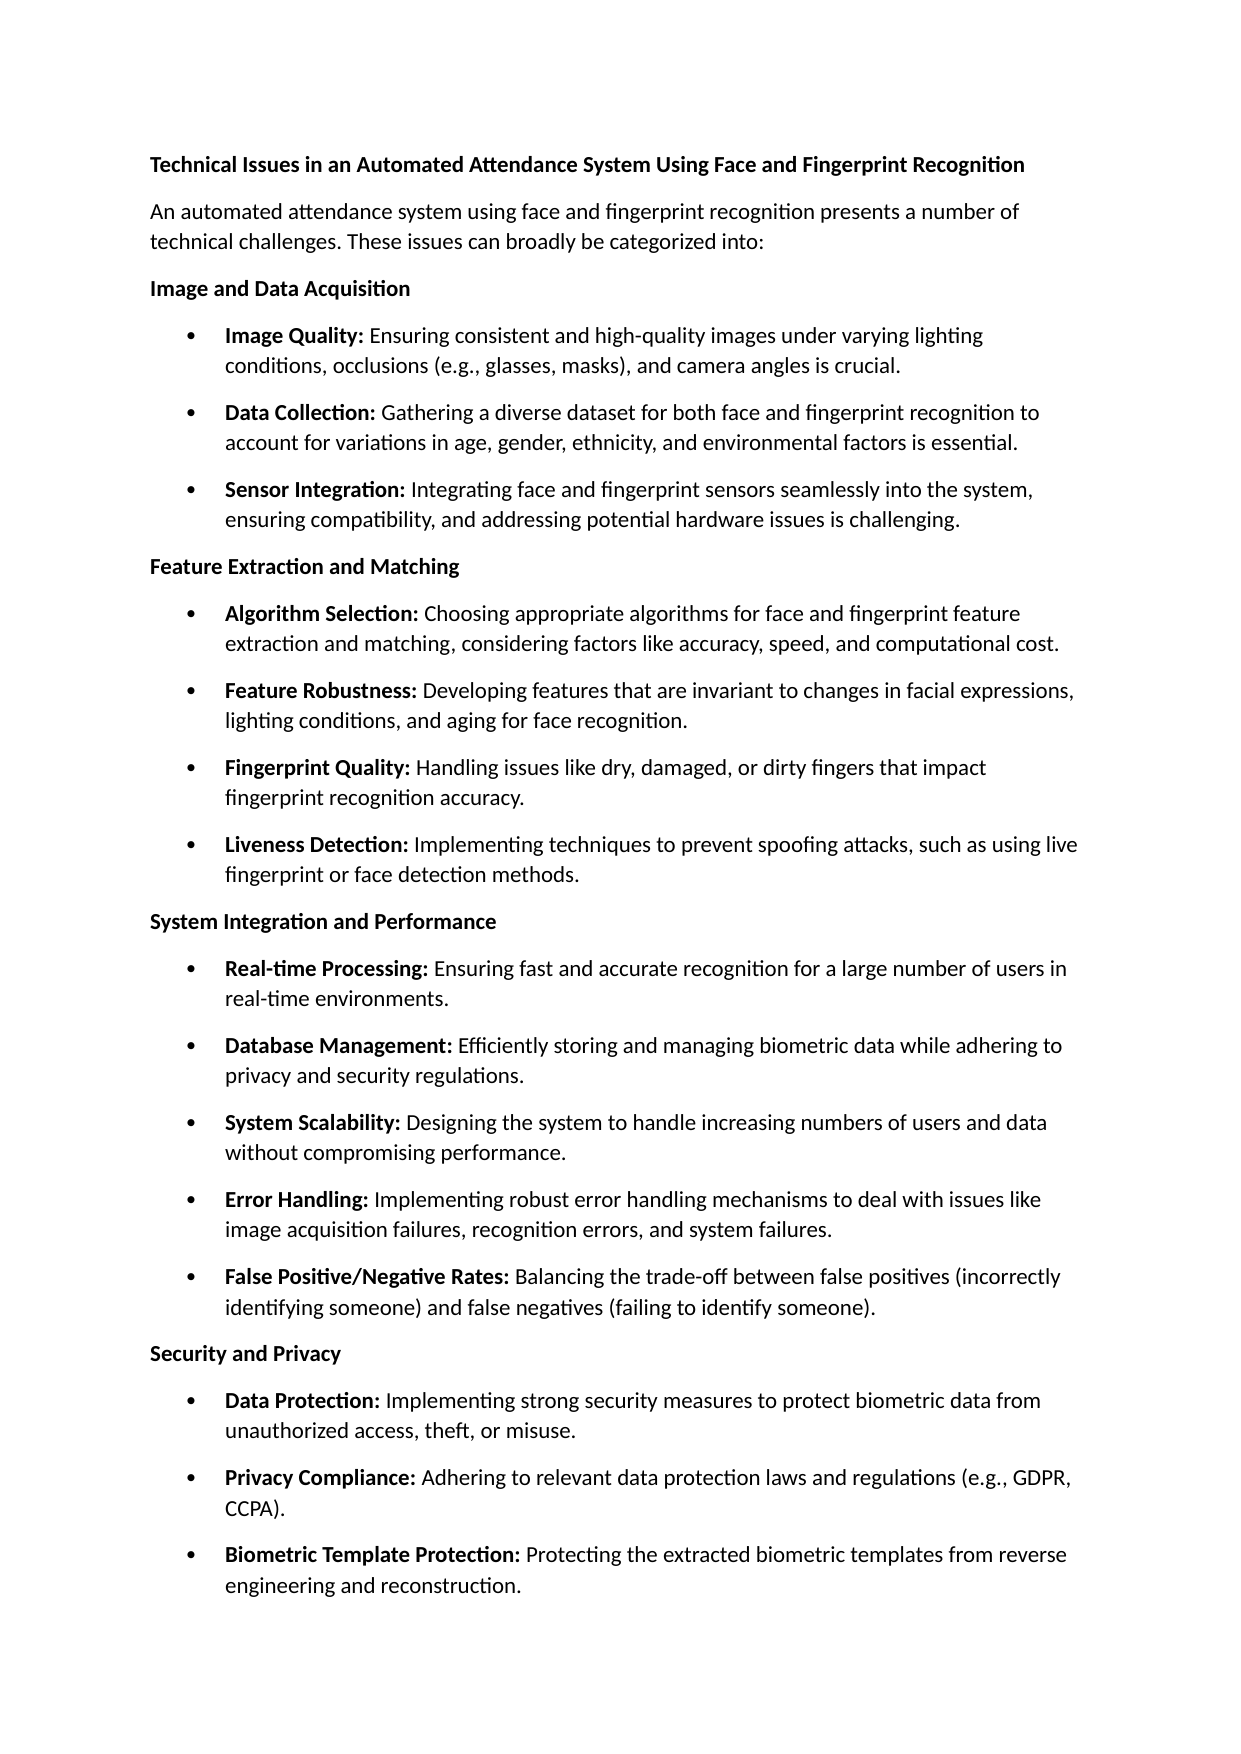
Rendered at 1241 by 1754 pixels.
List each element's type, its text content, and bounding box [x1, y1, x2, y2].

list Algorithm Selection: Choosing appropriate algorithms for face and fingerprint feature extraction and matching, considering factors like accuracy, speed, and computational cost. [187, 599, 1090, 657]
list Error Handling: Implementing robust error handling mechanisms to deal with issues like image acquisition failures, recognition errors, and system failures. [187, 1185, 1090, 1244]
list Real-time Processing: Ensuring fast and accurate recognition for a large number of users in real-time environments. [187, 954, 1090, 1012]
text Security and Privacy [150, 1339, 1090, 1368]
text System Integration and Performance [150, 907, 1090, 935]
list Liveness Detection: Implementing techniques to prevent spoofing attacks, such as using live fingerprint or face detection methods. [187, 830, 1090, 888]
list System Scalability: Designing the system to handle increasing numbers of users and data without compromising performance. [187, 1108, 1090, 1167]
list Privacy Compliance: Adhering to relevant data protection laws and regulations (e.g., GDPR, CCPA). [187, 1463, 1090, 1522]
list Fingerprint Quality: Handling issues like dry, damaged, or dirty fingers that impact fingerprint recognition accuracy. [187, 753, 1090, 811]
list Data Protection: Implementing strong security measures to protect biometric data from unauthorized access, theft, or misuse. [187, 1386, 1090, 1445]
list Database Management: Efficiently storing and managing biometric data while adhering to privacy and security regulations. [187, 1031, 1090, 1089]
text An automated attendance system using face and fingerprint recognition presents a number of technical challenges. These issues can broadly be categorized into: [150, 197, 1090, 255]
list Sensor Integration: Integrating face and fingerprint sensors seamlessly into the system, ensuring compatibility, and addressing potential hardware issues is challenging. [187, 475, 1090, 533]
list Data Collection: Gathering a diverse dataset for both face and fingerprint recognition to account for variations in age, gender, ethnicity, and environmental factors is essential. [187, 398, 1090, 456]
text Image and Data Acquisition [150, 274, 1090, 302]
text Technical Issues in an Automated Attendance System Using Face and Fingerprint Recognition [150, 150, 1090, 178]
list Image Quality: Ensuring consistent and high-quality images under varying lighting conditions, occlusions (e.g., glasses, masks), and camera angles is crucial. [187, 321, 1090, 379]
list False Positive/Negative Rates: Balancing the trade-off between false positives (incorrectly identifying someone) and false negatives (failing to identify someone). [187, 1262, 1090, 1321]
list Biometric Template Protection: Protecting the extracted biometric templates from reverse engineering and reconstruction. [187, 1541, 1090, 1599]
list Feature Robustness: Developing features that are invariant to changes in facial expressions, lighting conditions, and aging for face recognition. [187, 676, 1090, 734]
text Feature Extraction and Matching [150, 552, 1090, 580]
